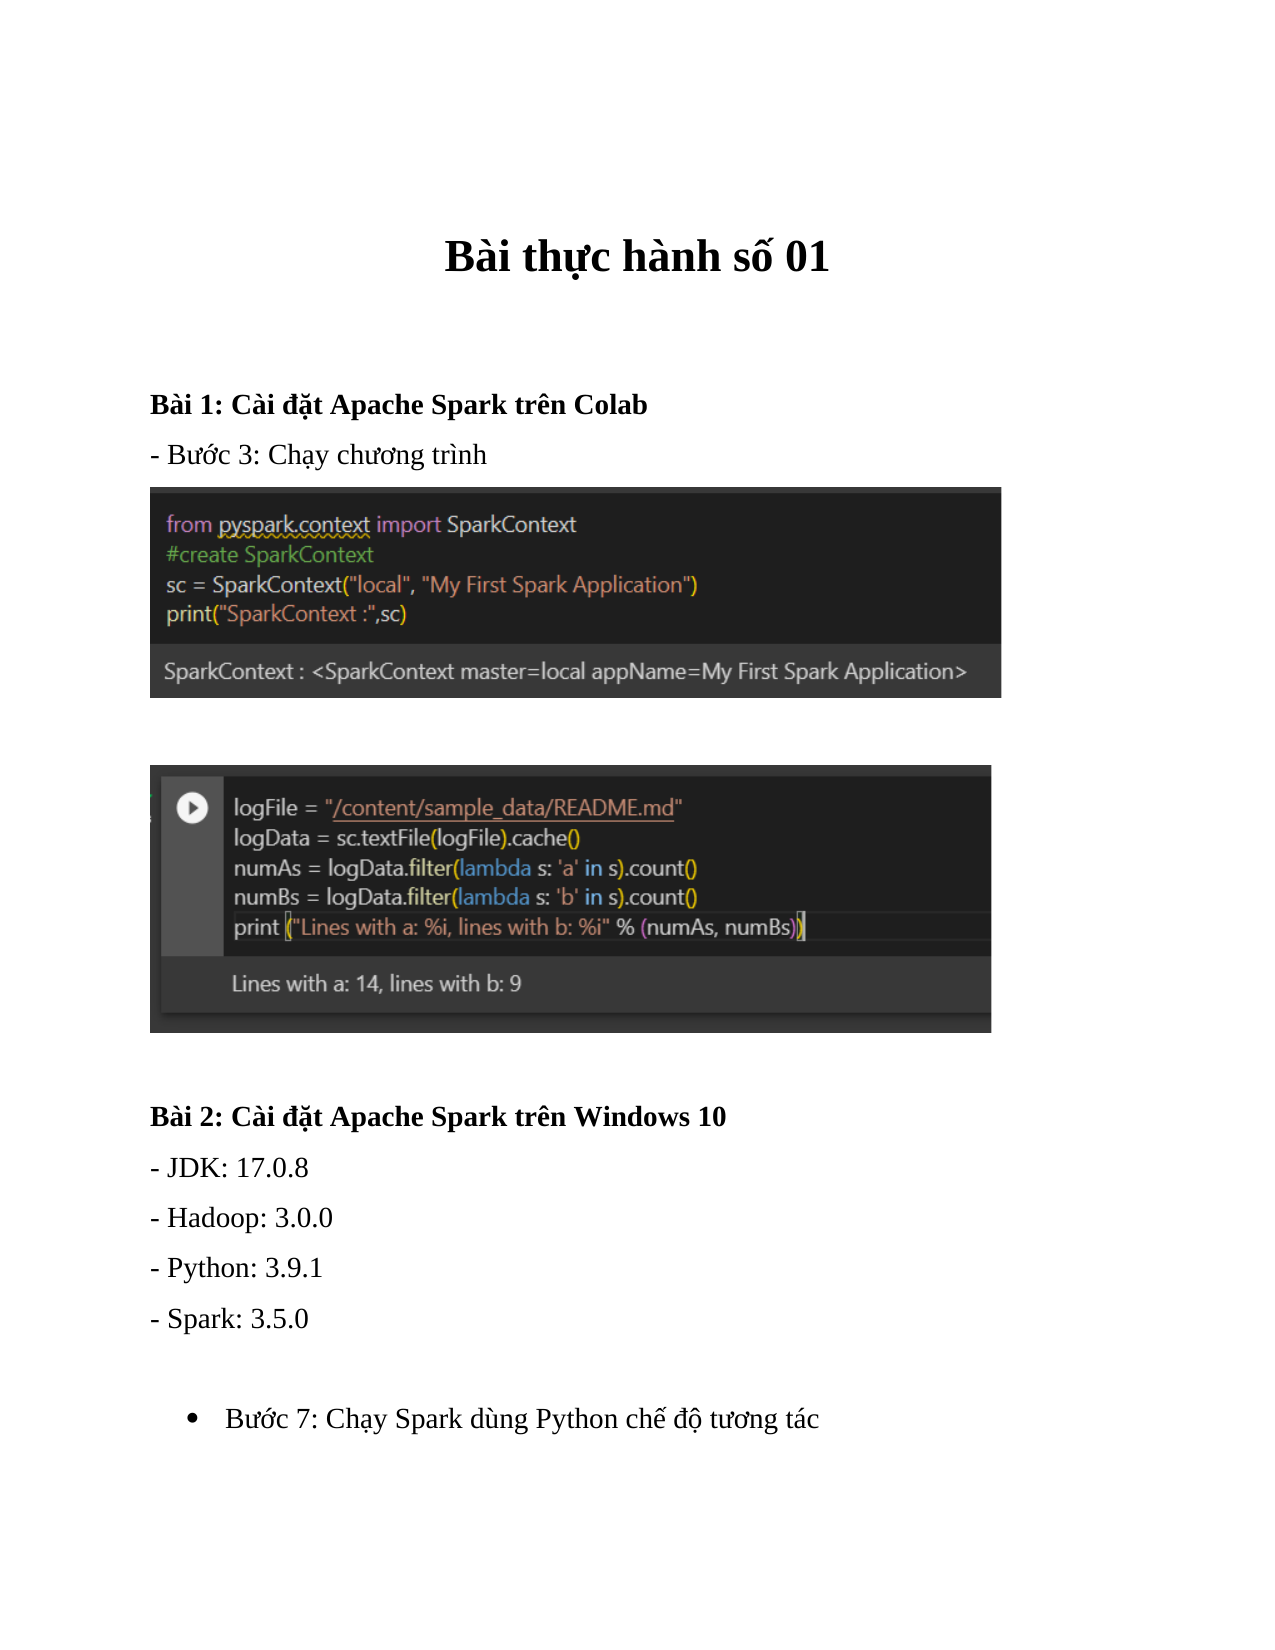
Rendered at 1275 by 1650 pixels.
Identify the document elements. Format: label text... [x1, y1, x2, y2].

text - Hadoop: 3.0.0 [150, 1200, 1125, 1234]
text - Bước 3: Chạy chương trình [150, 437, 1125, 471]
text Bài 1: Cài đặt Apache Spark trên Colab [150, 387, 1125, 421]
text Bài 2: Cài đặt Apache Spark trên Windows 10 [150, 1099, 1125, 1133]
text Bài thực hành số 01 [150, 229, 1125, 282]
picture [150, 487, 1002, 698]
text - Spark: 3.5.0 [150, 1301, 1125, 1334]
list Bước 7: Chạy Spark dùng Python chế độ tương tác [187, 1401, 1125, 1435]
picture [150, 765, 992, 1033]
text - Python: 3.9.1 [150, 1250, 1125, 1284]
text - JDK: 17.0.8 [150, 1150, 1125, 1183]
